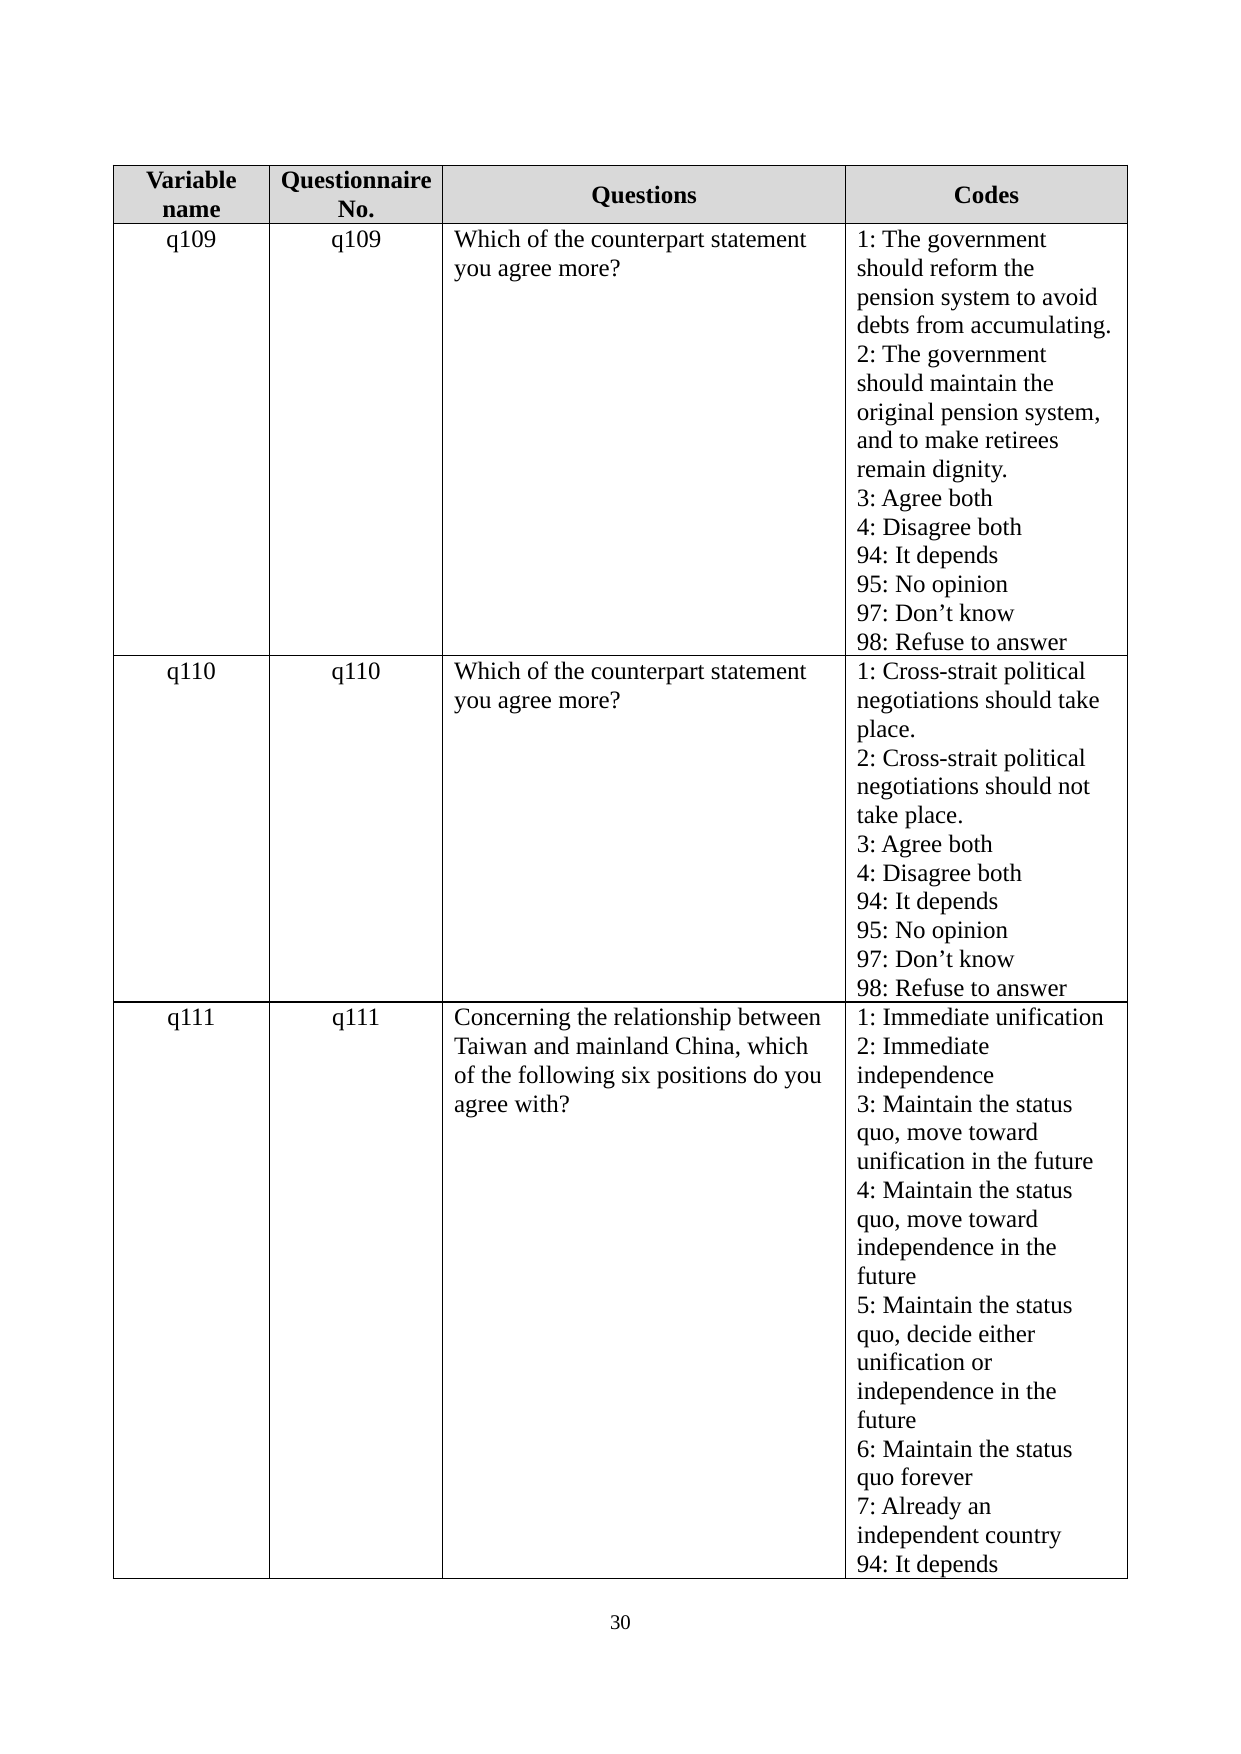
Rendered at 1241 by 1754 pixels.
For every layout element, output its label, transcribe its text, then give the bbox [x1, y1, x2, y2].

table_header Questions [443, 166, 845, 223]
table_cell q110 [270, 656, 442, 1001]
table_cell 1: Cross-strait political negotiations should take place. 2: Cross-strait political negotiations should not take place. 3: Agree both 4: Disagree both 94: It depends 95: No opinion 97: Don’t know 98: Refuse to answer [846, 656, 1127, 1001]
table_cell q109 [270, 224, 442, 655]
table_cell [443, 1003, 845, 1577]
table_cell q110 [114, 656, 269, 1001]
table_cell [846, 1003, 1127, 1577]
table_header Questionnaire No. [270, 166, 442, 223]
table_cell 1: The government should reform the pension system to avoid debts from accumulating. 2: The government should maintain the original pension system, and to make retirees remain dignity. 3: Agree both 4: Disagree both 94: It depends 95: No opinion 97: Don’t know 98: Refuse to answer [846, 224, 1127, 655]
table_cell q111 [114, 1003, 269, 1577]
table_cell q111 [270, 1003, 442, 1577]
table_cell q109 [114, 224, 269, 655]
table_header Codes [846, 166, 1127, 223]
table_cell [443, 224, 845, 655]
table_header Variable name [114, 166, 269, 223]
table_cell Which of the counterpart statement you agree more? [443, 656, 845, 1001]
